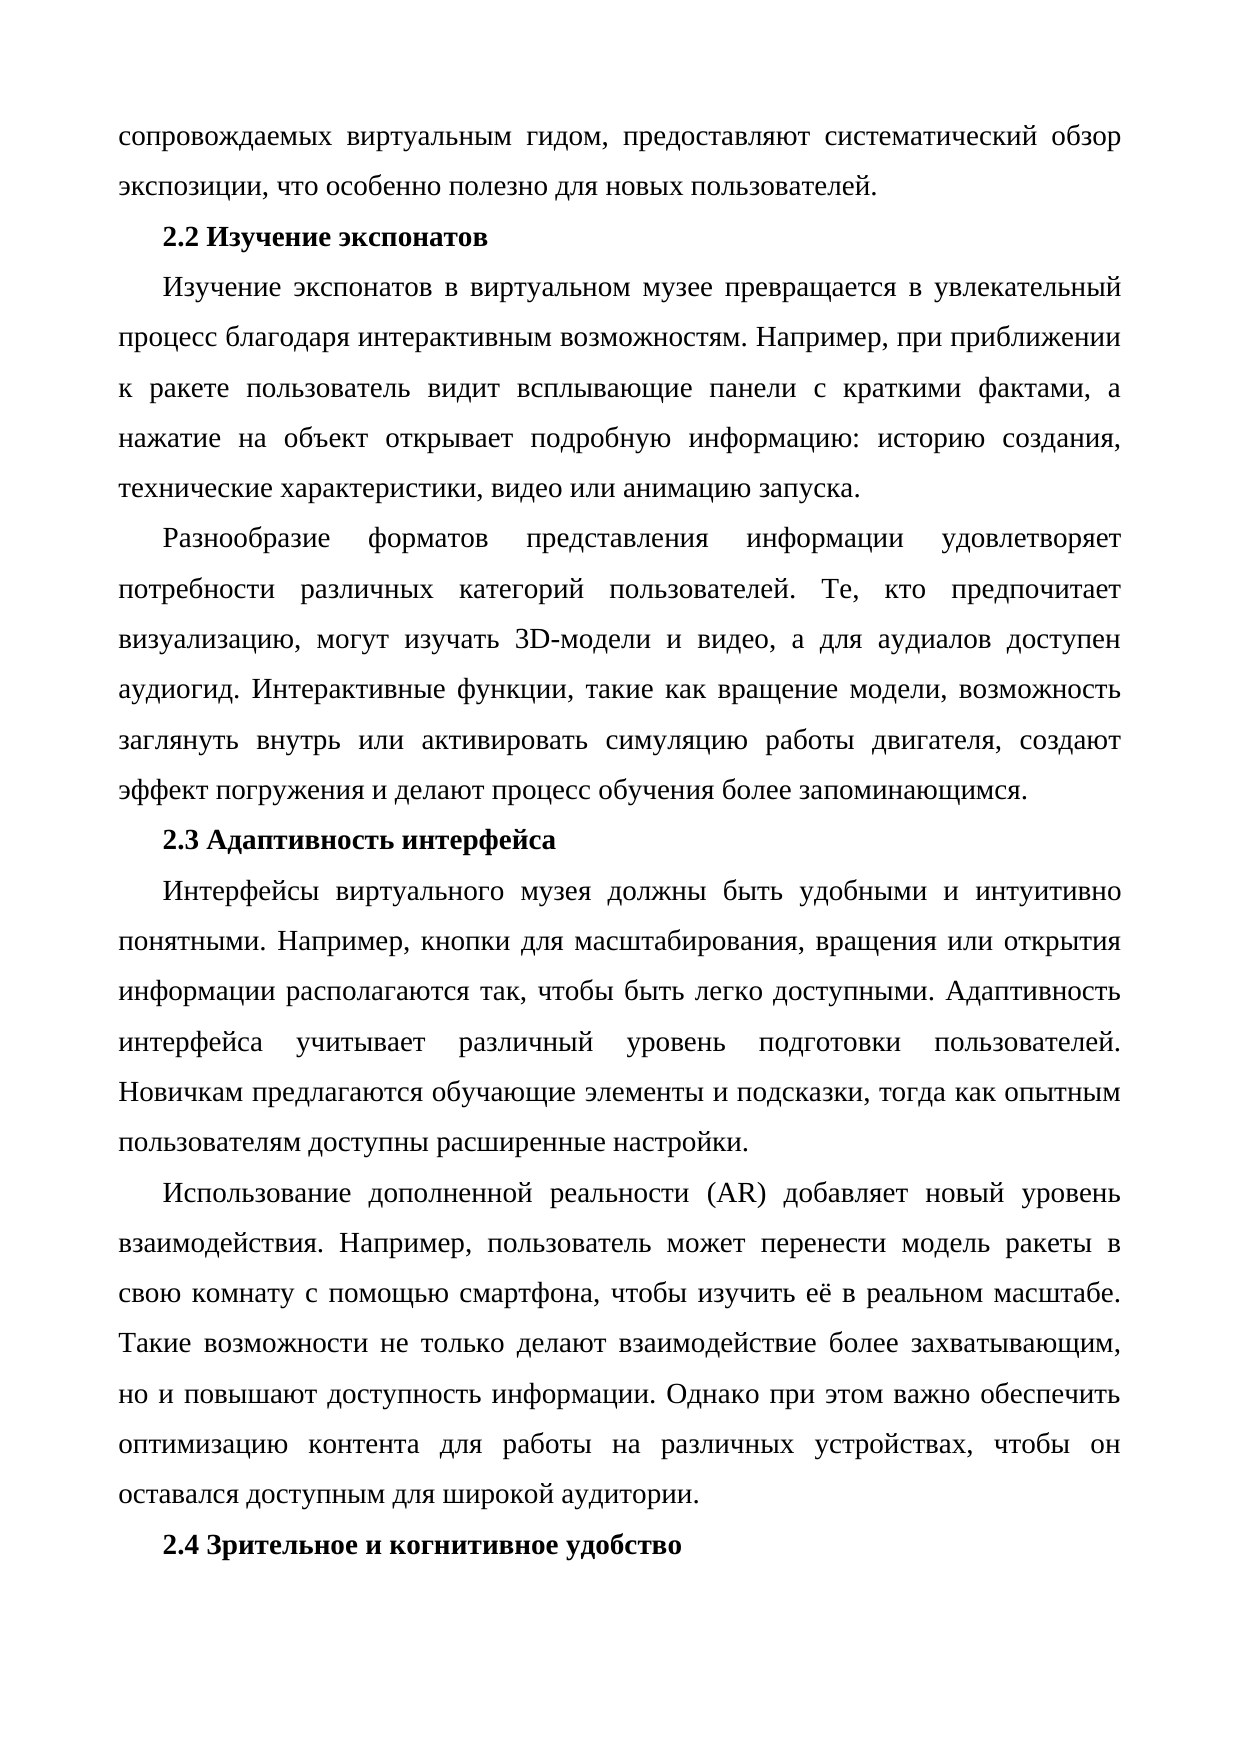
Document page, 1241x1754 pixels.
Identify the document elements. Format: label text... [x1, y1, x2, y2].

text 2.4 Зрительное и когнитивное удобство [118, 1527, 1122, 1560]
text Интерфейсы виртуального музея должны быть удобными и интуитивно понятными. Например, кнопки для масштабирования, вращения или открытия информации располагаются так, чтобы быть легко доступными. Адаптивность интерфейса учитывает различный уровень подготовки пользователей. Новичкам предлагаются обучающие элементы и подсказки, тогда как опытным пользователям доступны расширенные настройки. [118, 873, 1122, 1158]
text Использование дополненной реальности (AR) добавляет новый уровень взаимодействия. Например, пользователь может перенести модель ракеты в свою комнату с помощью смартфона, чтобы изучить её в реальном масштабе. Такие возможности не только делают взаимодействие более захватывающим, но и повышают доступность информации. Однако при этом важно обеспечить оптимизацию контента для работы на различных устройствах, чтобы он оставался доступным для широкой аудитории. [118, 1175, 1122, 1510]
text 2.2 Изучение экспонатов [118, 219, 1122, 252]
text Изучение экспонатов в виртуальном музее превращается в увлекательный процесс благодаря интерактивным возможностям. Например, при приближении к ракете пользователь видит всплывающие панели с краткими фактами, а нажатие на объект открывает подробную информацию: историю создания, технические характеристики, видео или анимацию запуска. [118, 269, 1122, 504]
text Разнообразие форматов представления информации удовлетворяет потребности различных категорий пользователей. Те, кто предпочитает визуализацию, могут изучать 3D-модели и видео, а для аудиалов доступен аудиогид. Интерактивные функции, такие как вращение модели, возможность заглянуть внутрь или активировать симуляцию работы двигателя, создают эффект погружения и делают процесс обучения более запоминающимся. [118, 521, 1122, 806]
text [118, 118, 1122, 202]
text 2.3 Адаптивность интерфейса [118, 822, 1122, 856]
